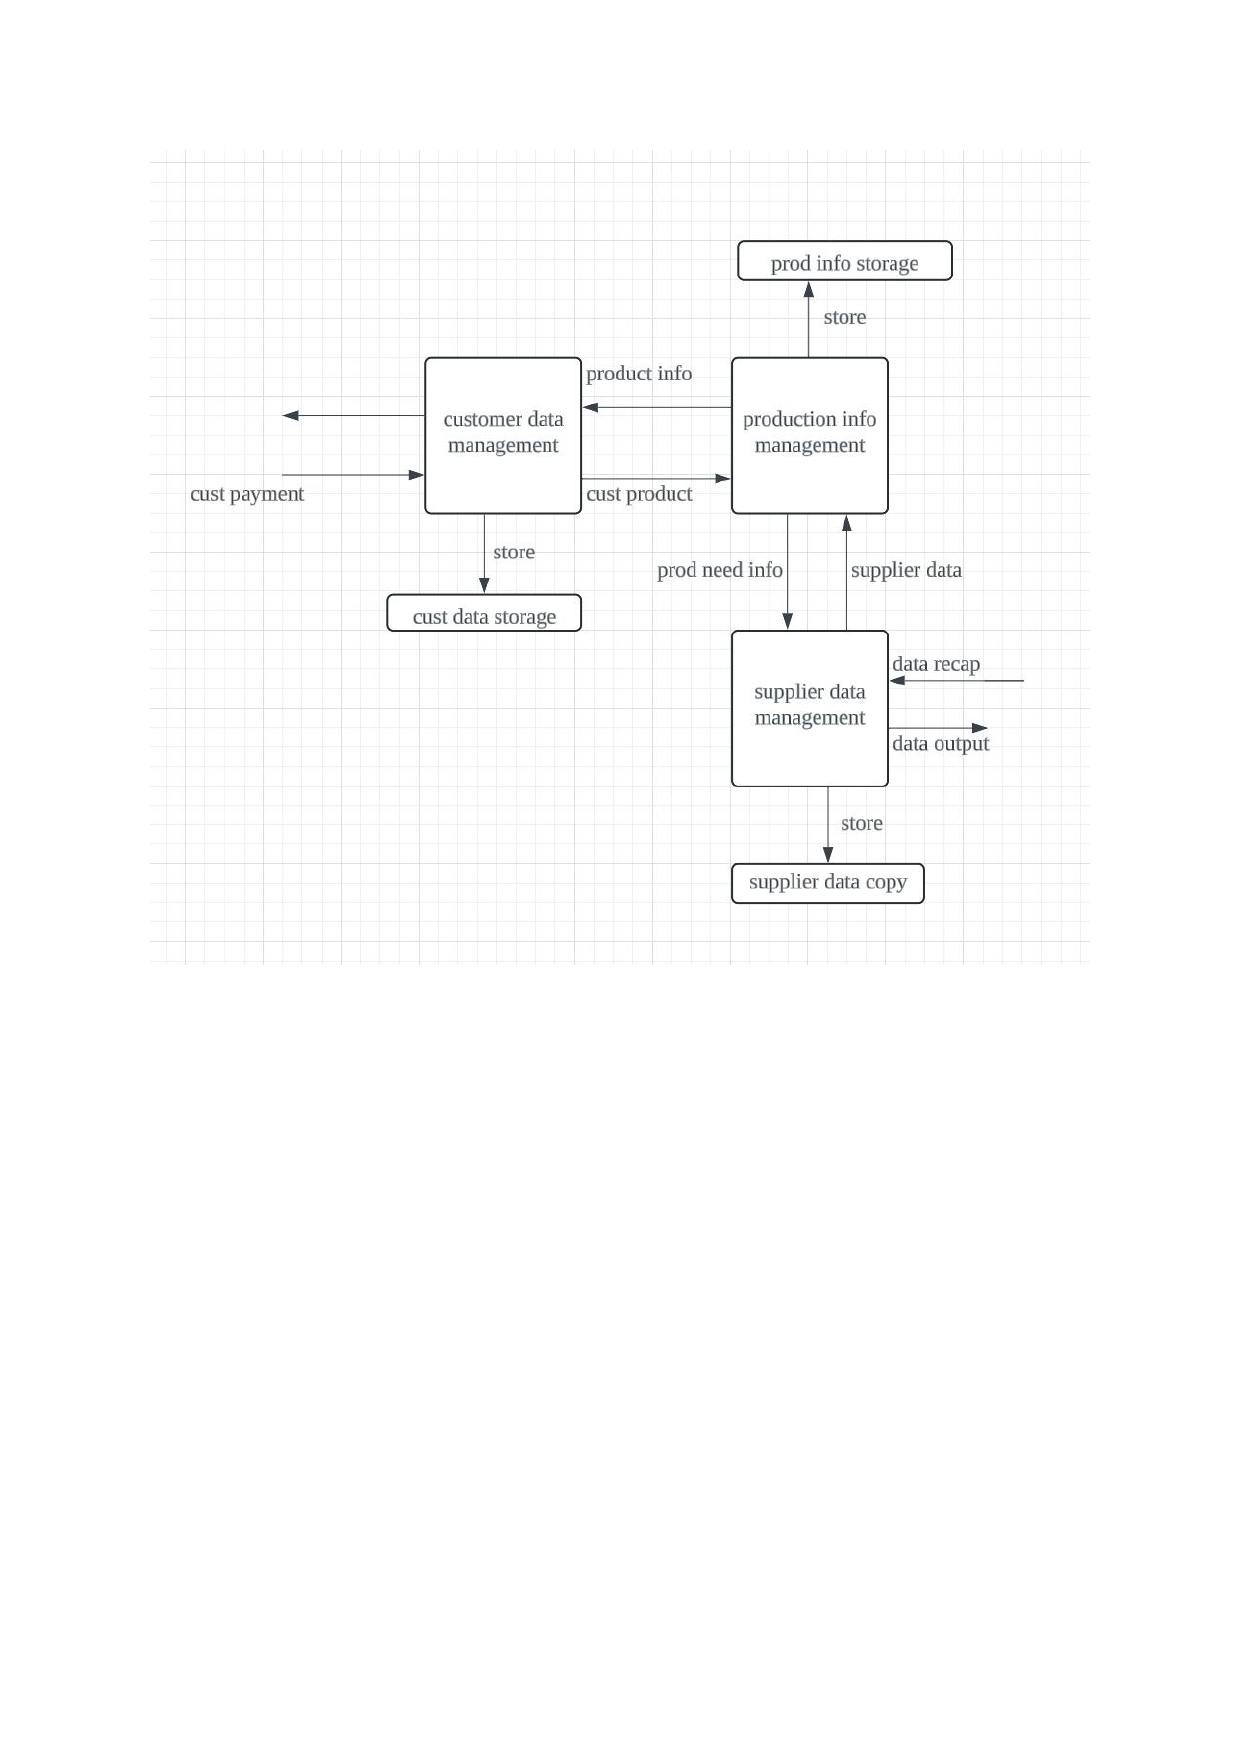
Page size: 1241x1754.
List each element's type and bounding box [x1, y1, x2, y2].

picture [150, 150, 1091, 965]
